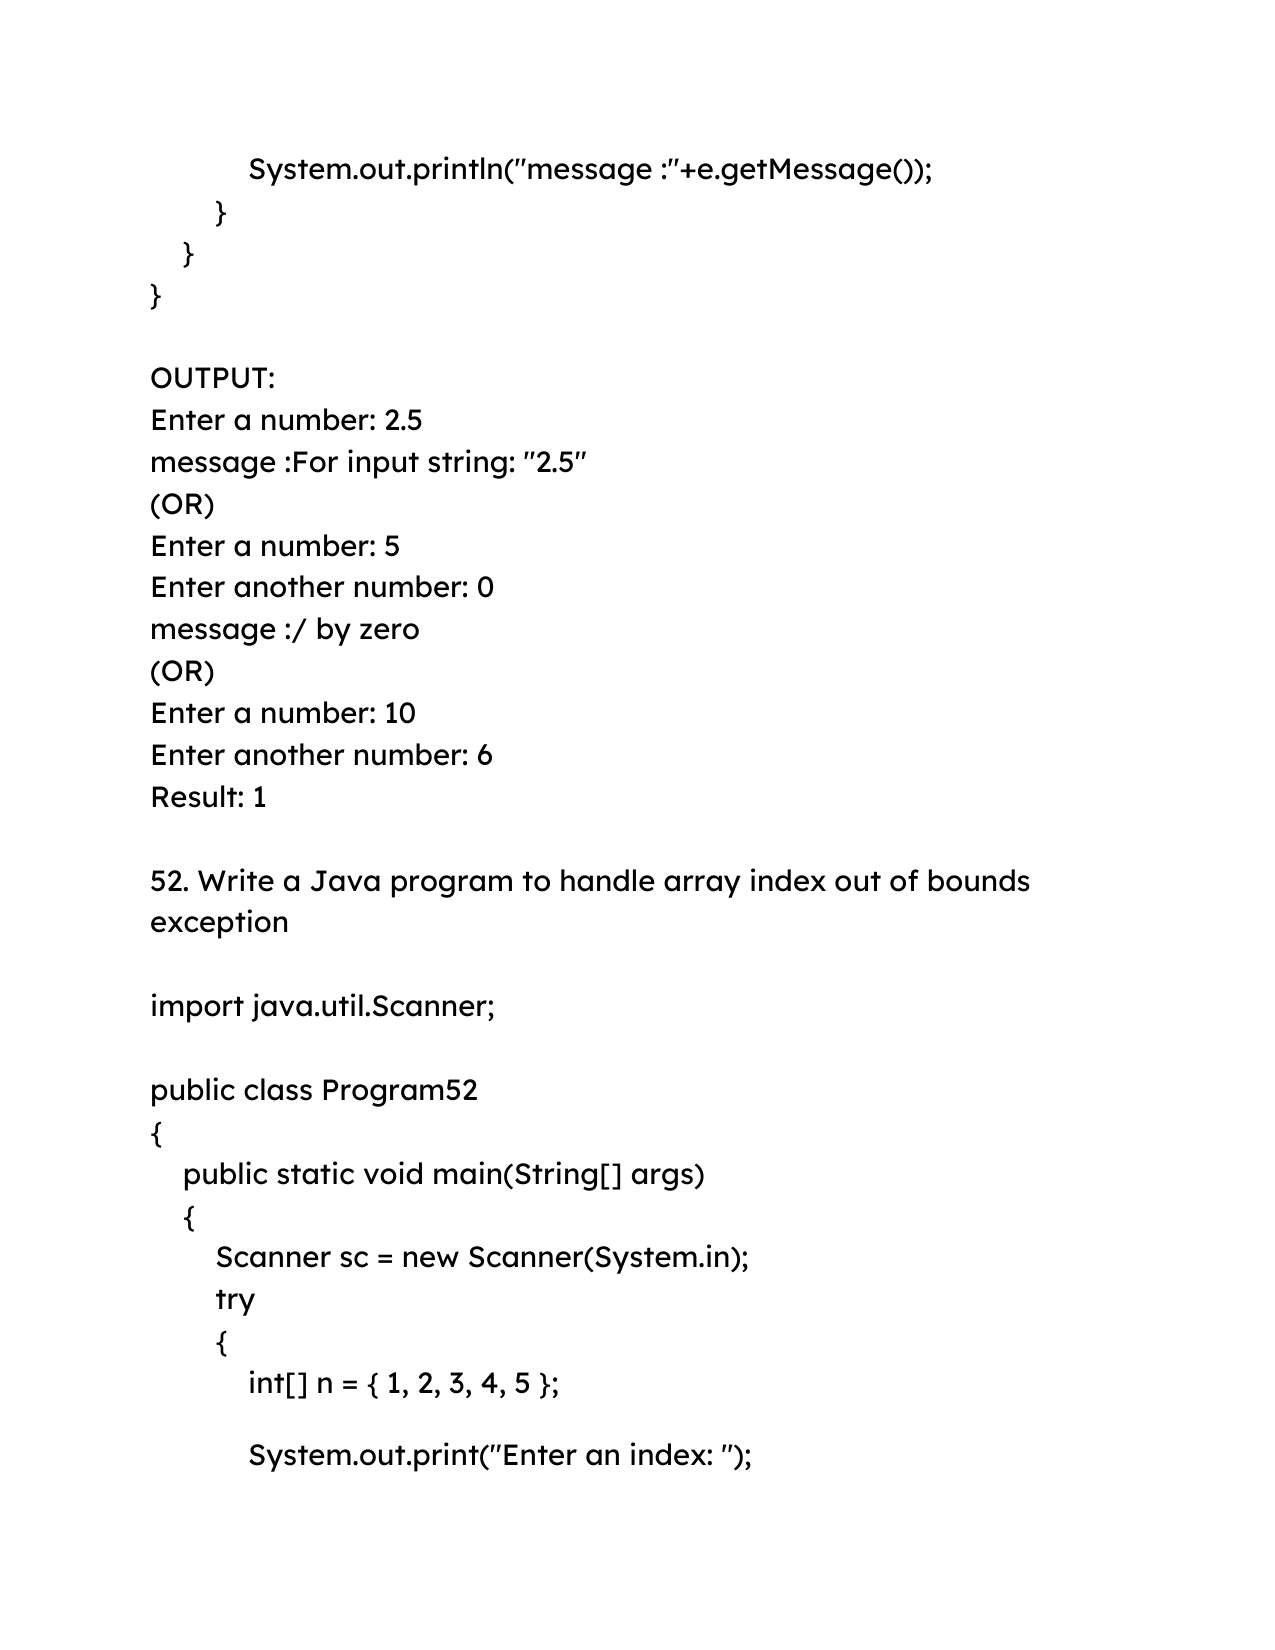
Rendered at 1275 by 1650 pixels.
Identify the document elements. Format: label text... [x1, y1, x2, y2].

text public static void main(String[] args) [150, 1155, 1125, 1191]
text } [150, 234, 1125, 270]
text int[] n = { 1, 2, 3, 4, 5 }; [150, 1364, 1125, 1401]
text } [150, 276, 1125, 312]
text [150, 150, 1125, 186]
text } [150, 192, 1125, 228]
text public class Program52 [150, 1071, 1125, 1108]
text System.out.print("Enter an index: "); [150, 1436, 1125, 1473]
text Enter a number: 5 [150, 527, 1125, 563]
text Enter another number: 0 [150, 569, 1125, 605]
text OUTPUT: [150, 359, 1125, 396]
text { [150, 1113, 1125, 1149]
text (OR) [150, 485, 1125, 521]
text message :For input string: "2.5" [150, 443, 1125, 479]
text { [150, 1197, 1125, 1233]
text Enter a number: 2.5 [150, 401, 1125, 438]
text import java.util.Scanner; [150, 987, 1125, 1024]
text Enter a number: 10 [150, 694, 1125, 731]
text try [150, 1281, 1125, 1317]
text (OR) [150, 652, 1125, 689]
text Scanner sc = new Scanner(System.in); [150, 1239, 1125, 1275]
text Result: 1 [150, 778, 1125, 814]
text Enter another number: 6 [150, 736, 1125, 773]
text message :/ by zero [150, 611, 1125, 647]
text { [150, 1322, 1125, 1359]
text 52. Write a Java program to handle array index out of bounds exception [150, 862, 1125, 940]
